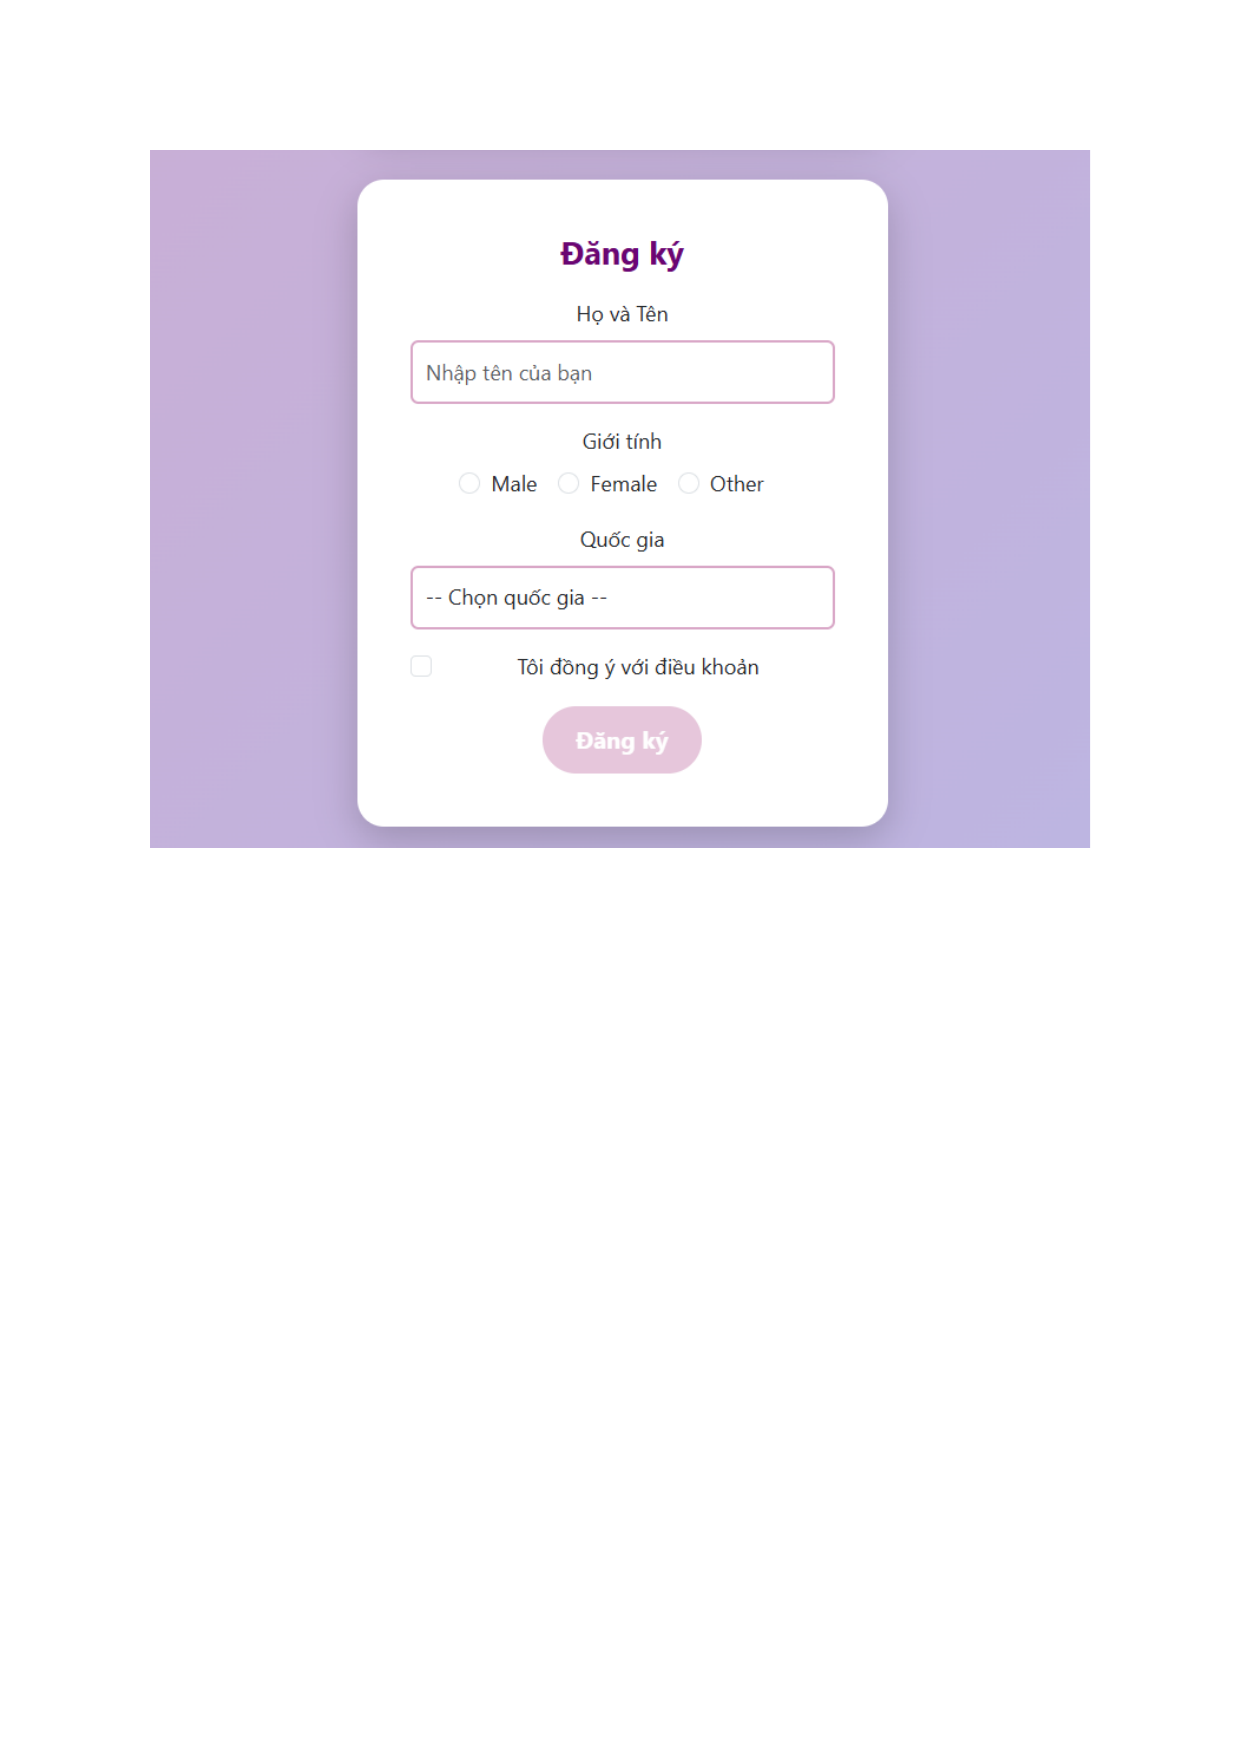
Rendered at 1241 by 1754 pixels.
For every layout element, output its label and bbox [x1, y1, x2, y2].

picture [150, 150, 1091, 848]
